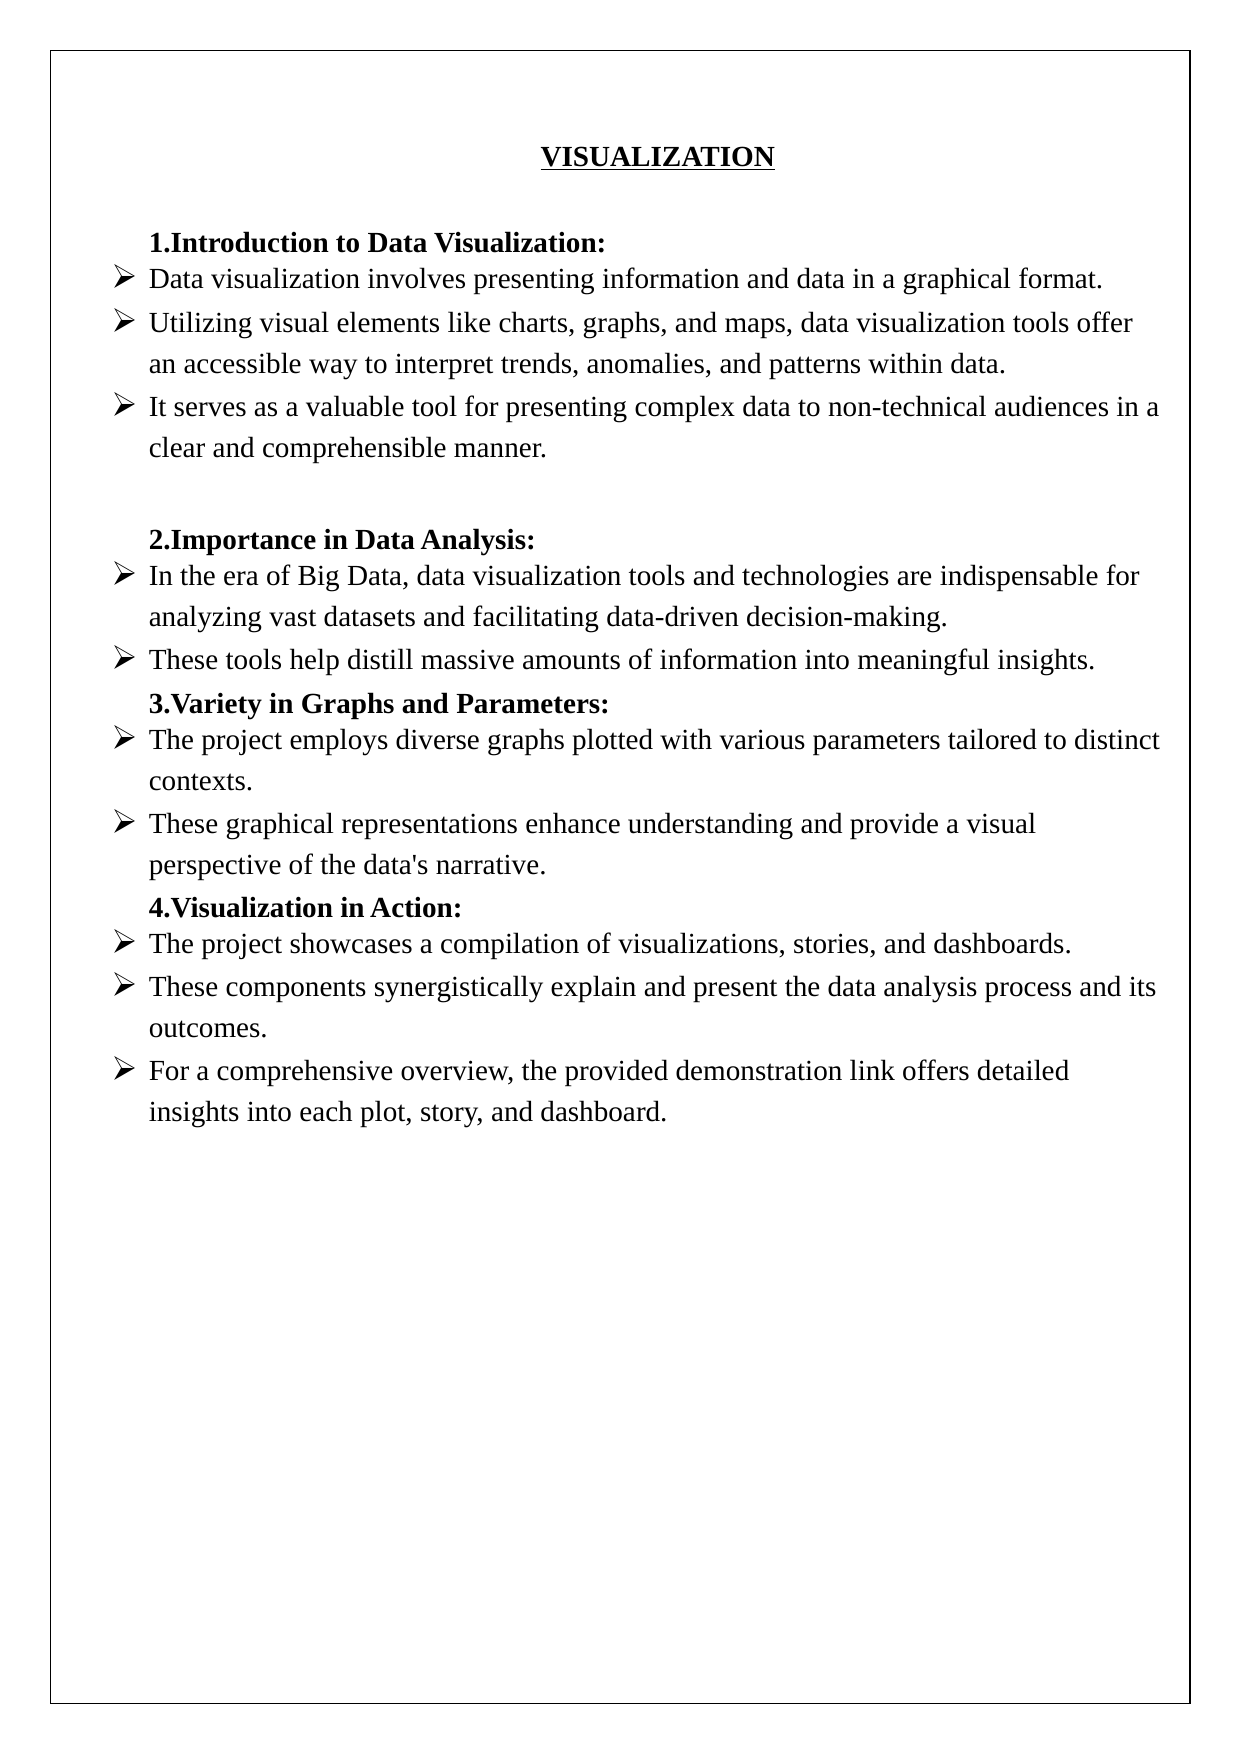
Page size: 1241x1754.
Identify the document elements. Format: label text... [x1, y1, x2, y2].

list Utilizing visual elements like charts, graphs, and maps, data visualization tools offer an accessible way to interpret trends, anomalies, and patterns within data. [111, 305, 1164, 380]
text 3.Variety in Graphs and Parameters: [148, 686, 1166, 720]
list For a comprehensive overview, the provided demonstration link offers detailed insights into each plot, story, and dashboard. [111, 1053, 1164, 1128]
list The project employs diverse graphs plotted with various parameters tailored to distinct contexts. [111, 722, 1164, 797]
list It serves as a valuable tool for presenting complex data to non-technical audiences in a clear and comprehensible manner. [111, 389, 1164, 463]
text 2.Importance in Data Analysis: [148, 522, 1166, 556]
list In the era of Big Data, data visualization tools and technologies are indispensable for analyzing vast datasets and facilitating data-driven decision-making. [111, 558, 1164, 633]
text 1.Introduction to Data Visualization: [148, 225, 1166, 259]
text 4.Visualization in Action: [148, 890, 1166, 923]
subtitle VISUALIZATION [150, 139, 1166, 173]
list The project showcases a compilation of visualizations, stories, and dashboards. [111, 926, 1164, 960]
list These tools help distill massive amounts of information into meaningful insights. [111, 642, 1164, 676]
list These components synergistically explain and present the data analysis process and its outcomes. [111, 969, 1164, 1044]
list These graphical representations enhance understanding and provide a visual perspective of the data's narrative. [111, 806, 1164, 881]
list Data visualization involves presenting information and data in a graphical format. [111, 262, 1164, 296]
